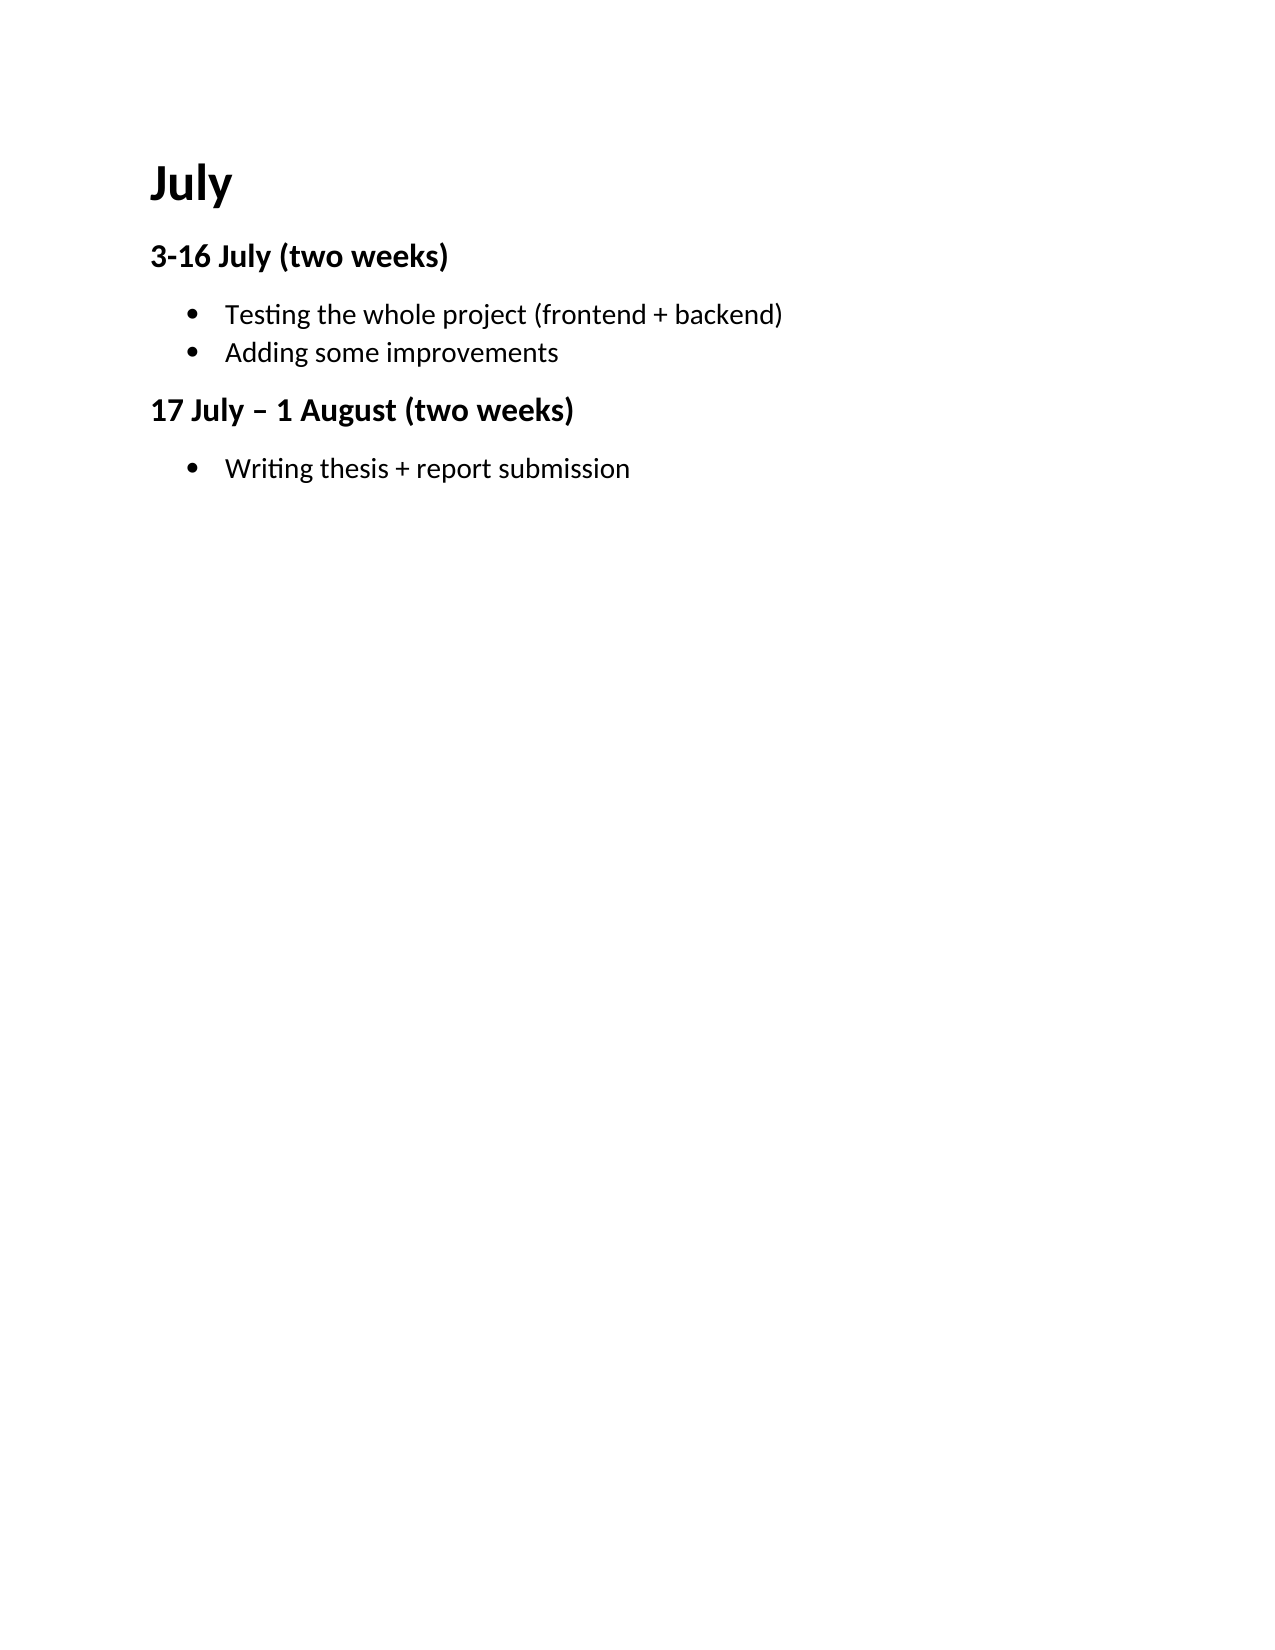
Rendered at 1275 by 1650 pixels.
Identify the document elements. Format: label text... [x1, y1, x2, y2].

list Testing the whole project (frontend + backend) [187, 296, 1125, 331]
list Writing thesis + report submission [187, 450, 1125, 486]
text 3-16 July (two weeks) [150, 235, 1125, 276]
list Adding some improvements [187, 334, 1125, 370]
text July [150, 150, 1125, 213]
text 17 July – 1 August (two weeks) [150, 389, 1125, 430]
